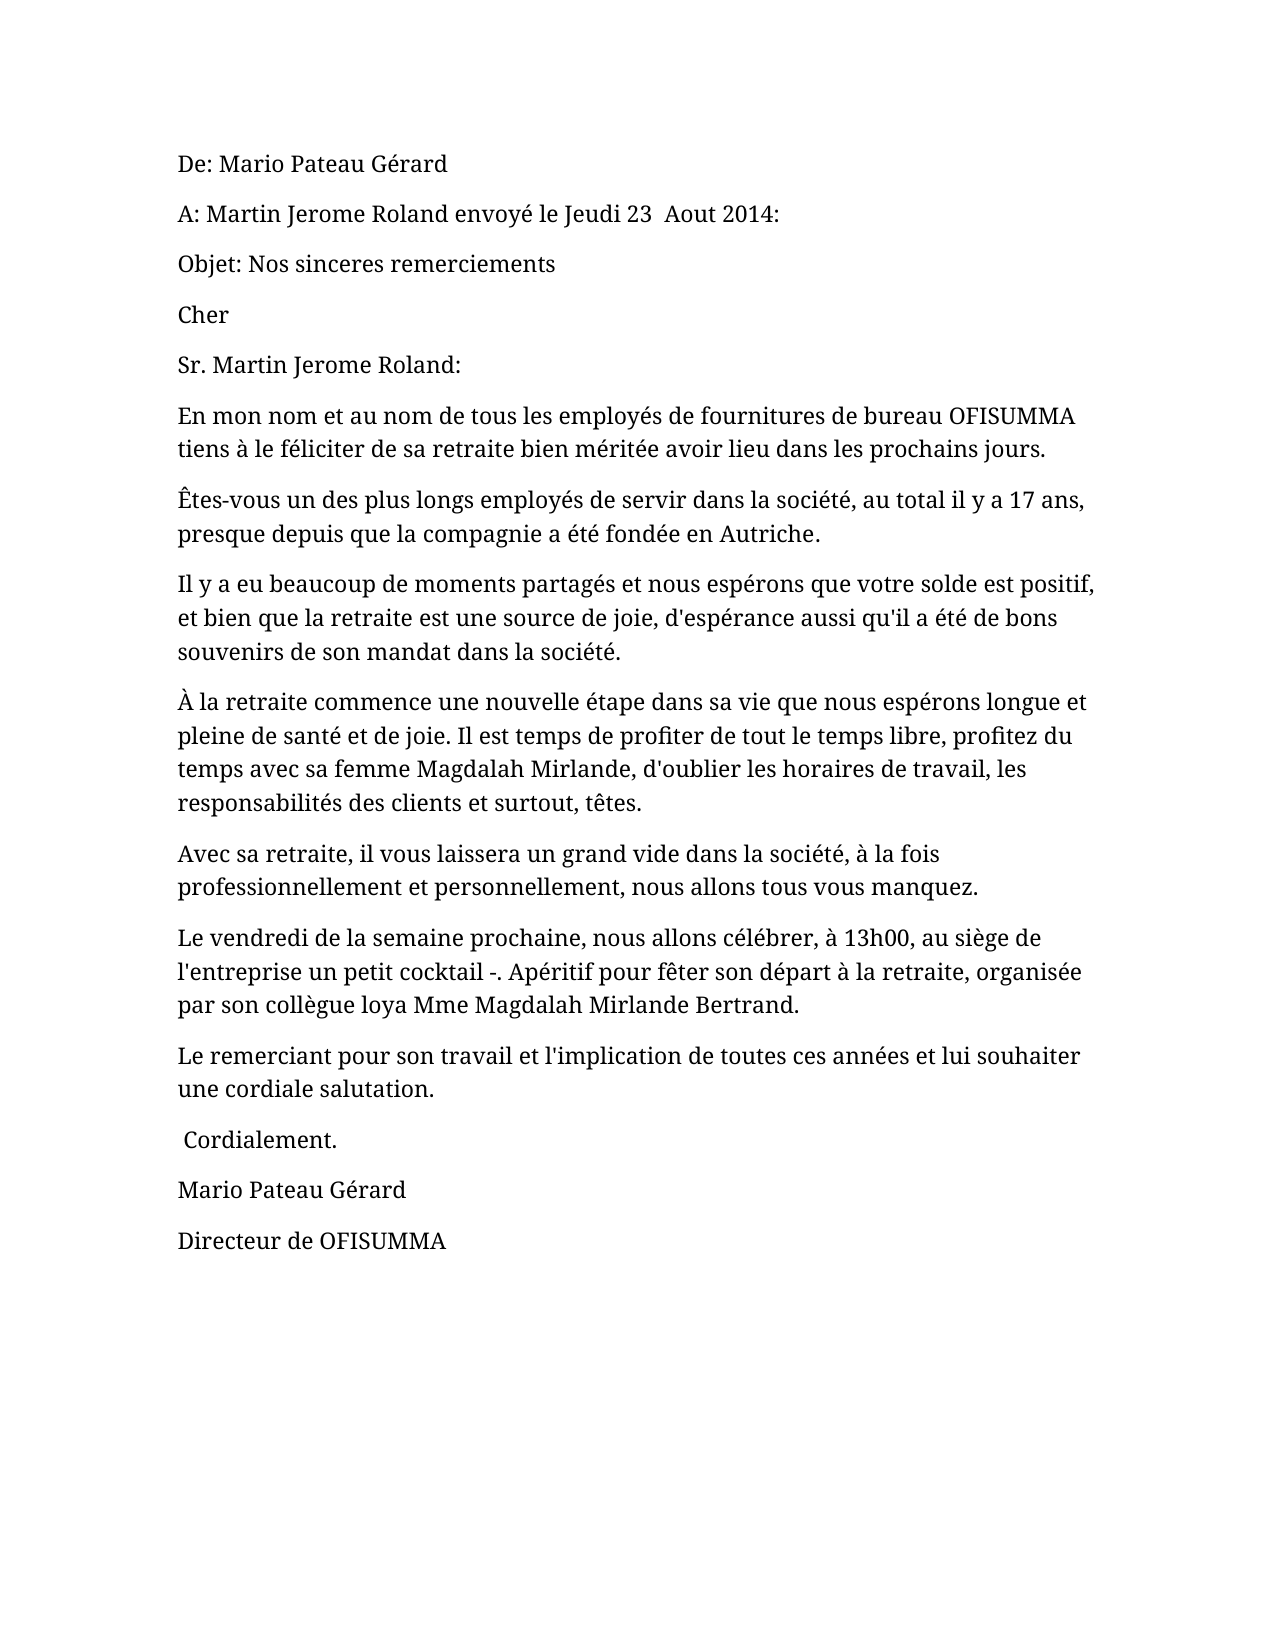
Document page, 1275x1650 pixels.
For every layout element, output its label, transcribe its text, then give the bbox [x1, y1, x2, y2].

text Sr. Martin Jerome Roland: [177, 349, 1098, 381]
text De: Mario Pateau Gérard [177, 148, 1098, 179]
text Directeur de OFISUMMA [177, 1225, 1098, 1256]
text Êtes-vous un des plus longs employés de servir dans la société, au total il y a 17 ans, presque depuis que la compagnie a été fondée en Autriche. [177, 484, 1098, 549]
text À la retraite commence une nouvelle étape dans sa vie que nous espérons longue et pleine de santé et de joie. Il est temps de profiter de tout le temps libre, profitez du temps avec sa femme Magdalah Mirlande, d'oublier les horaires de travail, les responsabilités des clients et surtout, têtes. [177, 686, 1098, 818]
text Cordialement. [177, 1124, 1098, 1155]
text Il y a eu beaucoup de moments partagés et nous espérons que votre solde est positif, et bien que la retraite est une source de joie, d'espérance aussi qu'il a été de bons souvenirs de son mandat dans la société. [177, 568, 1098, 667]
text Objet: Nos sinceres remerciements [177, 248, 1098, 280]
text Le remerciant pour son travail et l'implication de toutes ces années et lui souhaiter une cordiale salutation. [177, 1040, 1098, 1105]
text Avec sa retraite, il vous laissera un grand vide dans la société, à la fois professionnellement et personnellement, nous allons tous vous manquez. [177, 838, 1098, 903]
text En mon nom et au nom de tous les employés de fournitures de bureau OFISUMMA tiens à le féliciter de sa retraite bien méritée avoir lieu dans les prochains jours. [177, 400, 1098, 465]
text Mario Pateau Gérard [177, 1174, 1098, 1206]
text A: Martin Jerome Roland envoyé le Jeudi 23 Aout 2014: [177, 198, 1098, 229]
text Le vendredi de la semaine prochaine, nous allons célébrer, à 13h00, au siège de l'entreprise un petit cocktail -. Apéritif pour fêter son départ à la retraite, organisée par son collègue loya Mme Magdalah Mirlande Bertrand. [177, 922, 1098, 1021]
text Cher [177, 299, 1098, 330]
